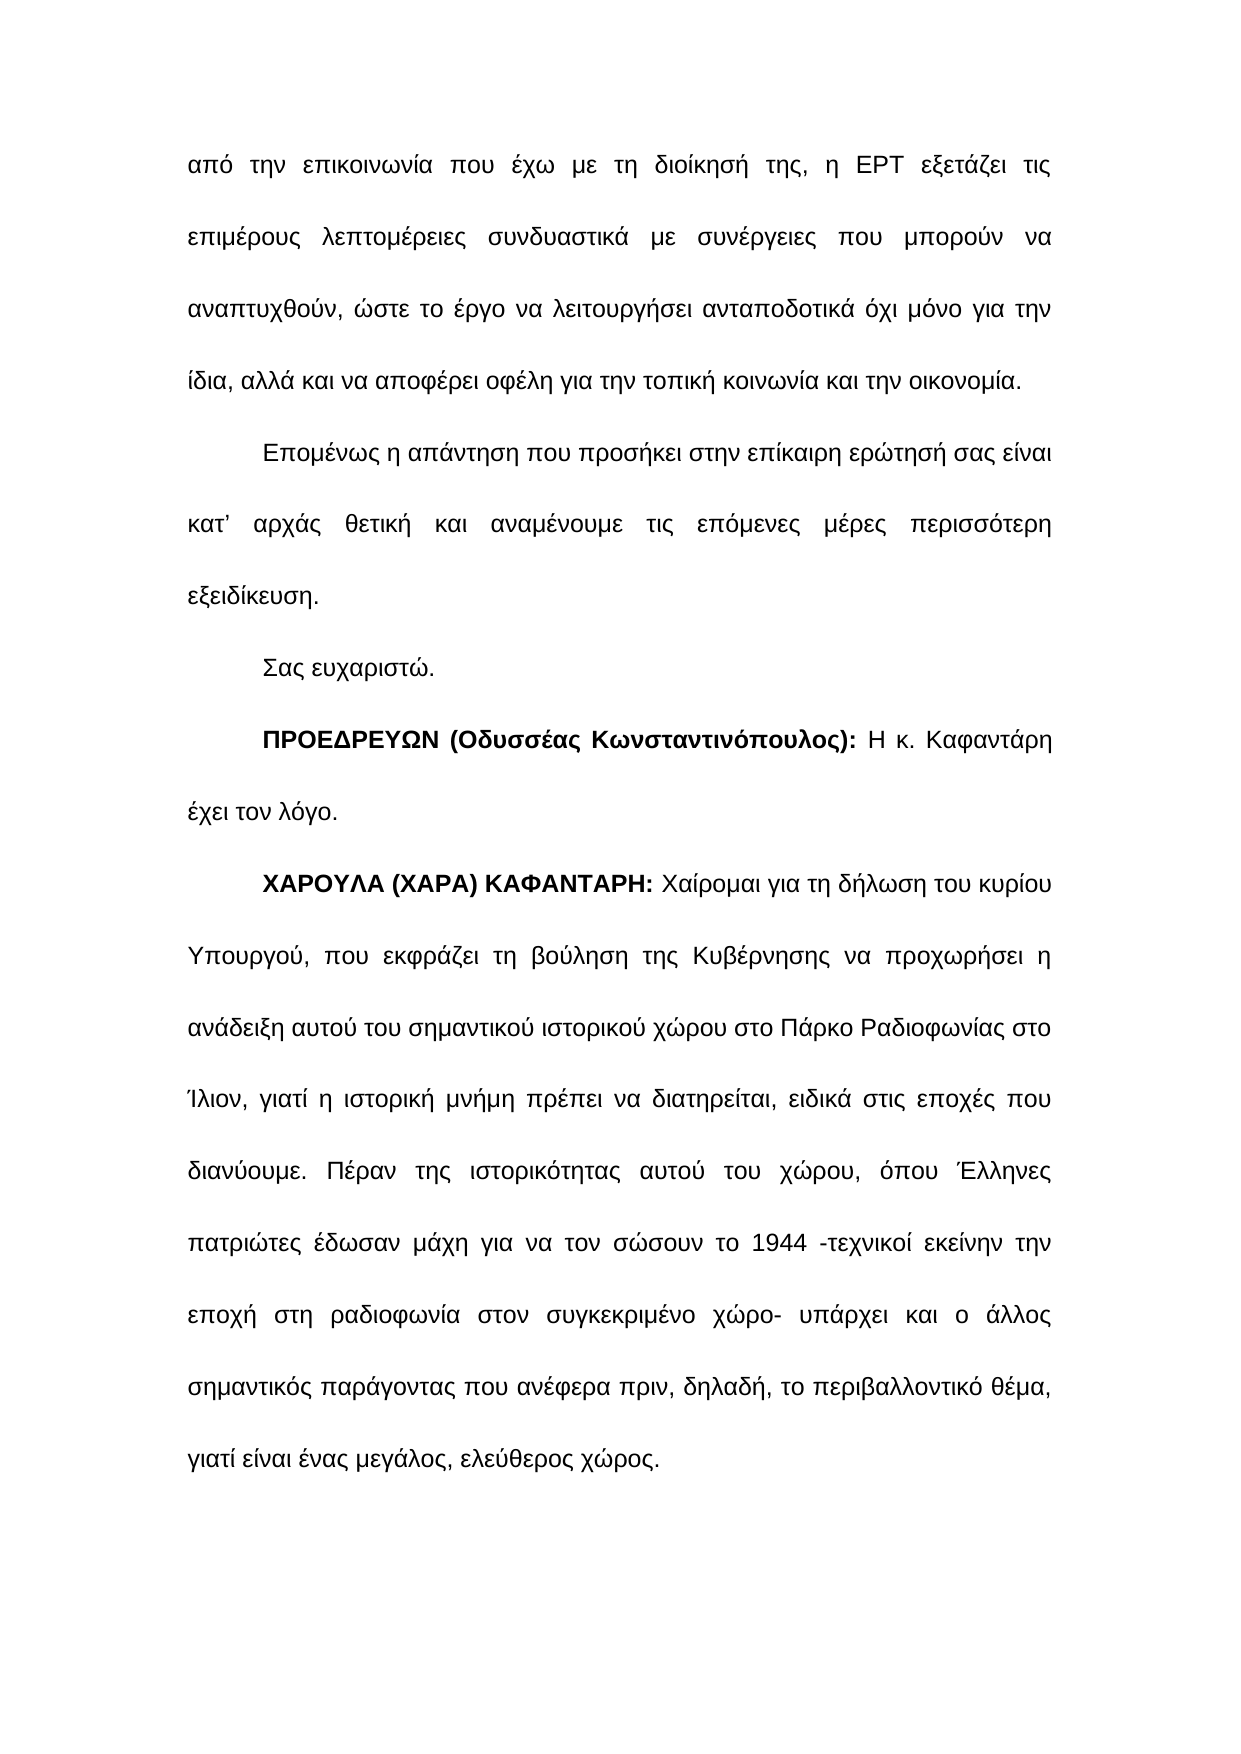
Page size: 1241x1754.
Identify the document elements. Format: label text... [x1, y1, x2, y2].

text ΠΡΟΕΔΡΕΥΩΝ (Οδυσσέας Κωνσταντινόπουλος): Η κ. Καφαντάρη έχει τον λόγο. [187, 725, 1053, 826]
text ΧΑΡΟΥΛΑ (ΧΑΡΑ) ΚΑΦΑΝΤΑΡΗ: Χαίρομαι για τη δήλωση του κυρίου Υπουργού, που εκφράζει τη βούληση της Κυβέρνησης να προχωρήσει η ανάδειξη αυτού του σημαντικού ιστορικού χώρου στο Πάρκο Ραδιοφωνίας στο Ίλιον, γιατί η ιστορική μνήμη πρέπει να διατηρείται, ειδικά στις εποχές που διανύουμε. Πέραν της ιστορικότητας αυτού του χώρου, όπου Έλληνες πατριώτες έδωσαν μάχη για να τον σώσουν το 1944 -τεχνικοί εκείνην την εποχή στη ραδιοφωνία στον συγκεκριμένο χώρο- υπάρχει και ο άλλος σημαντικός παράγοντας που ανέφερα πριν, δηλαδή, το περιβαλλοντικό θέμα, γιατί είναι ένας μεγάλος, ελεύθερος χώρος. [187, 869, 1053, 1472]
text Επομένως η απάντηση που προσήκει στην επίκαιρη ερώτησή σας είναι κατ’ αρχάς θετική και αναμένουμε τις επόμενες μέρες περισσότερη εξειδίκευση. [187, 437, 1053, 610]
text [187, 150, 1053, 394]
text Σας ευχαριστώ. [187, 653, 1053, 682]
